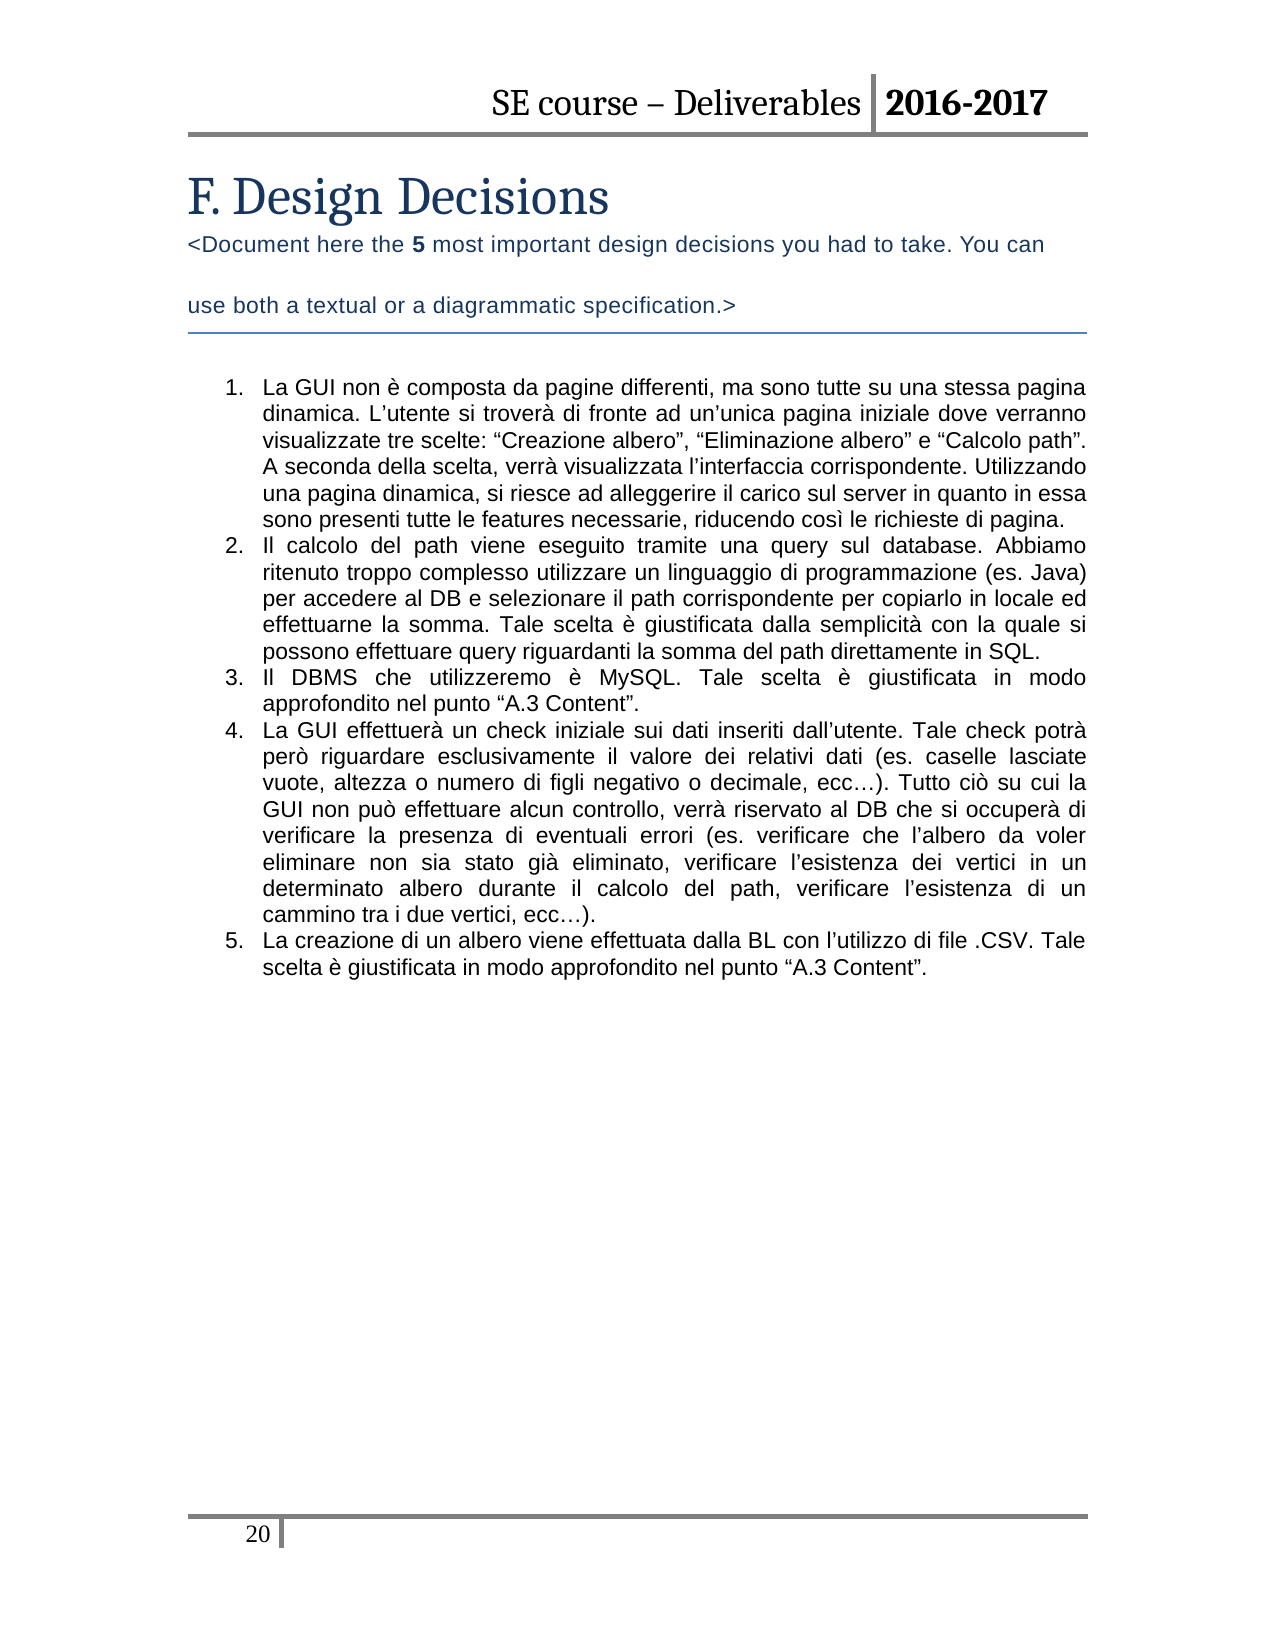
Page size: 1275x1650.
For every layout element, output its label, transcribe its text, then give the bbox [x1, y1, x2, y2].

list Il DBMS che utilizzeremo è MySQL. Tale scelta è giustificata in modo approfondito nel punto “A.3 Content”. [225, 664, 1087, 717]
list La GUI effettuerà un check iniziale sui dati inseriti dall’utente. Tale check potrà però riguardare esclusivamente il valore dei relativi dati (es. caselle lasciate vuote, altezza o numero di figli negativo o decimale, ecc…). Tutto ciò su cui la GUI non può effettuare alcun controllo, verrà riservato al DB che si occuperà di verificare la presenza di eventuali errori (es. verificare che l’albero da voler eliminare non sia stato già eliminato, verificare l’esistenza dei vertici in un determinato albero durante il calcolo del path, verificare l’esistenza di un cammino tra i due vertici, ecc…). [225, 717, 1087, 927]
list La creazione di un albero viene effettuata dalla BL con l’utilizzo di file .CSV. Tale scelta è giustificata in modo approfondito nel punto “A.3 Content”. [225, 927, 1087, 980]
list La GUI non è composta da pagine differenti, ma sono tutte su una stessa pagina dinamica. L’utente si troverà di fronte ad un’unica pagina iniziale dove verranno visualizzate tre scelte: “Creazione albero”, “Eliminazione albero” e “Calcolo path”. A seconda della scelta, verrà visualizzata l’interfaccia corrispondente. Utilizzando una pagina dinamica, si riesce ad alleggerire il carico sul server in quanto in essa sono presenti tutte le features necessarie, riducendo così le richieste di pagina. [225, 374, 1087, 532]
list Il calcolo del path viene eseguito tramite una query sul database. Abbiamo ritenuto troppo complesso utilizzare un linguaggio di programmazione (es. Java) per accedere al DB e selezionare il path corrispondente per copiarlo in locale ed effettuarne la somma. Tale scelta è giustificata dalla semplicità con la quale si possono effettuare query riguardanti la somma del path direttamente in SQL. [225, 532, 1087, 664]
title F. Design Decisions <Document here the 5 most important design decisions you had to take. You can use both a textual or a diagrammatic specification.> [187, 165, 1087, 334]
